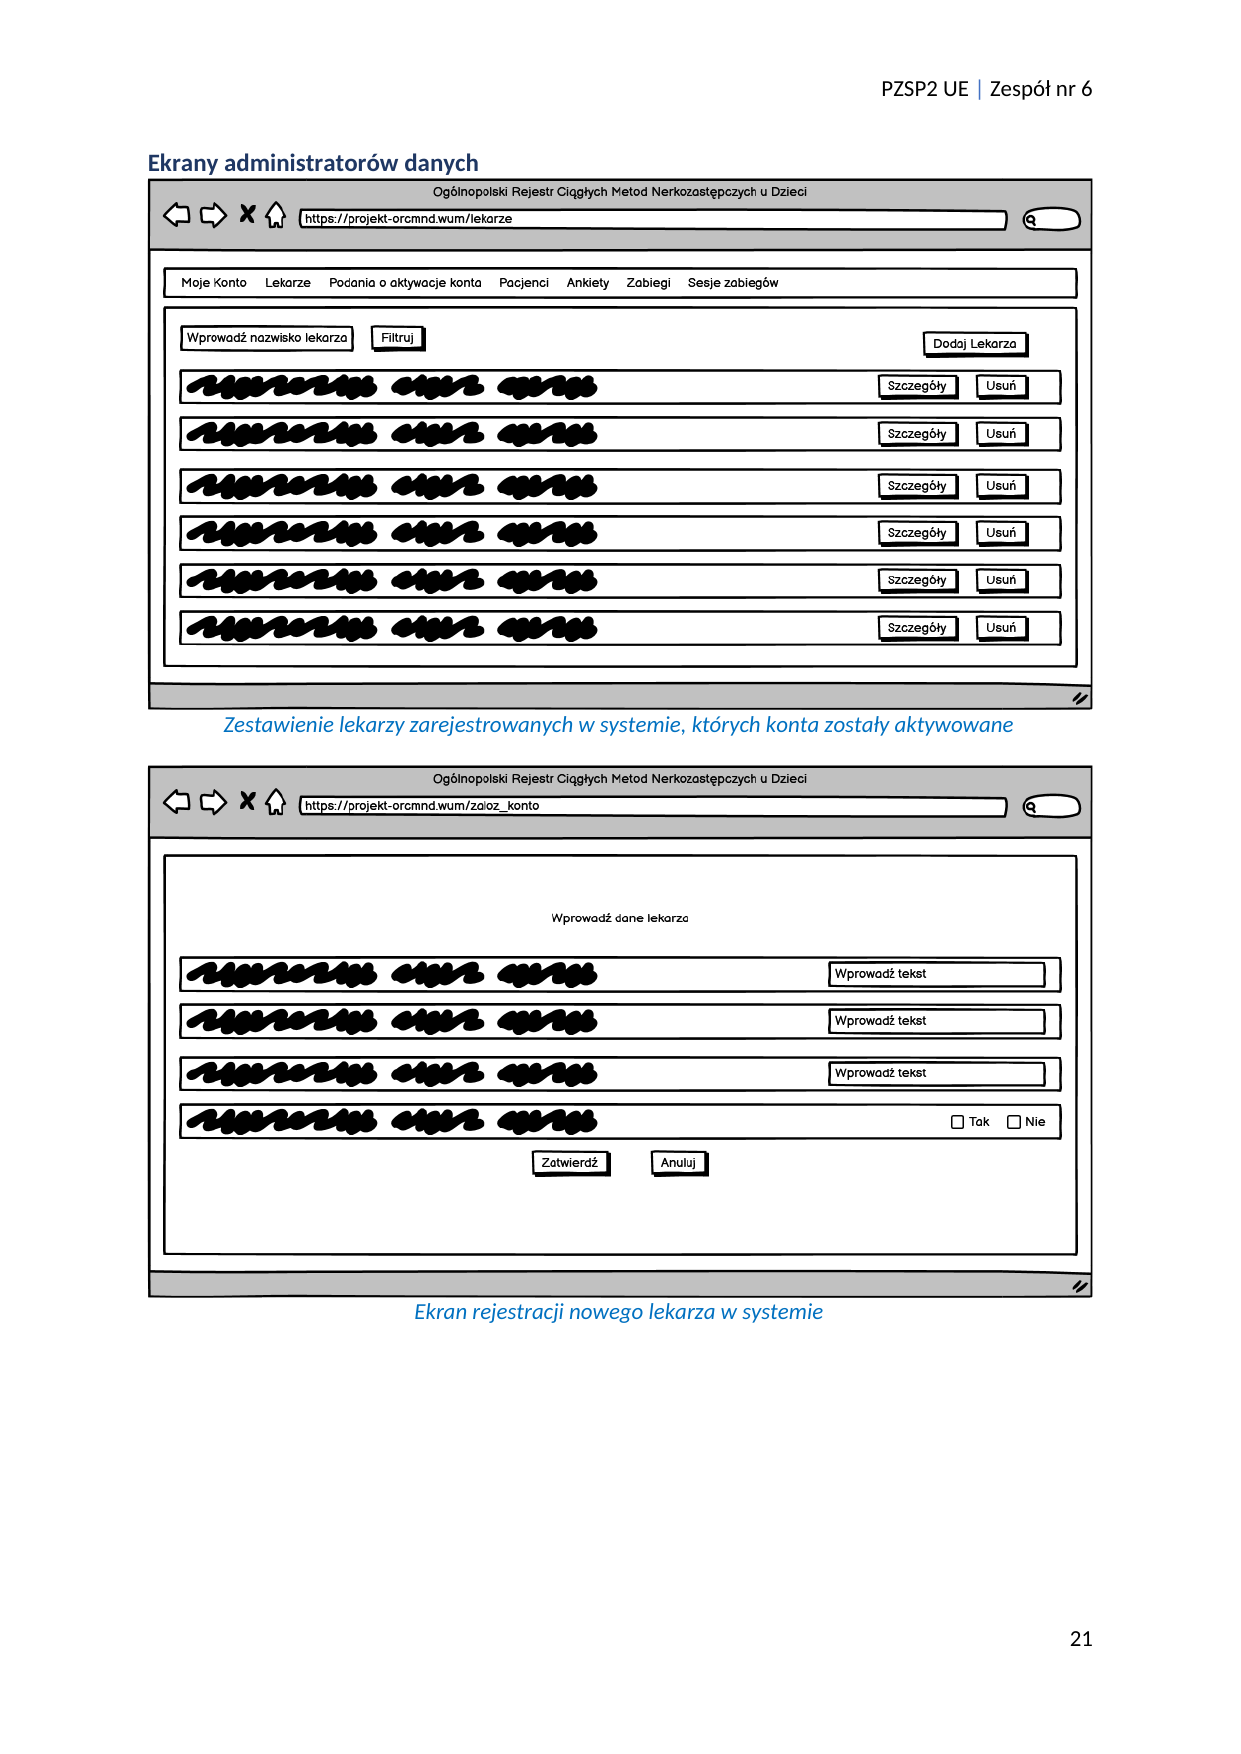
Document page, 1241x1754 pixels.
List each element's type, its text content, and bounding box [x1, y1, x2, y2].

text Zestawienie lekarzy zarejestrowanych w systemie, których konta zostały aktywowane [148, 710, 1093, 738]
subtitle Ekrany administratorów danych [148, 148, 1093, 178]
picture [147, 765, 1093, 1298]
picture [147, 178, 1093, 710]
text Ekran rejestracji nowego lekarza w systemie [148, 1298, 1093, 1325]
